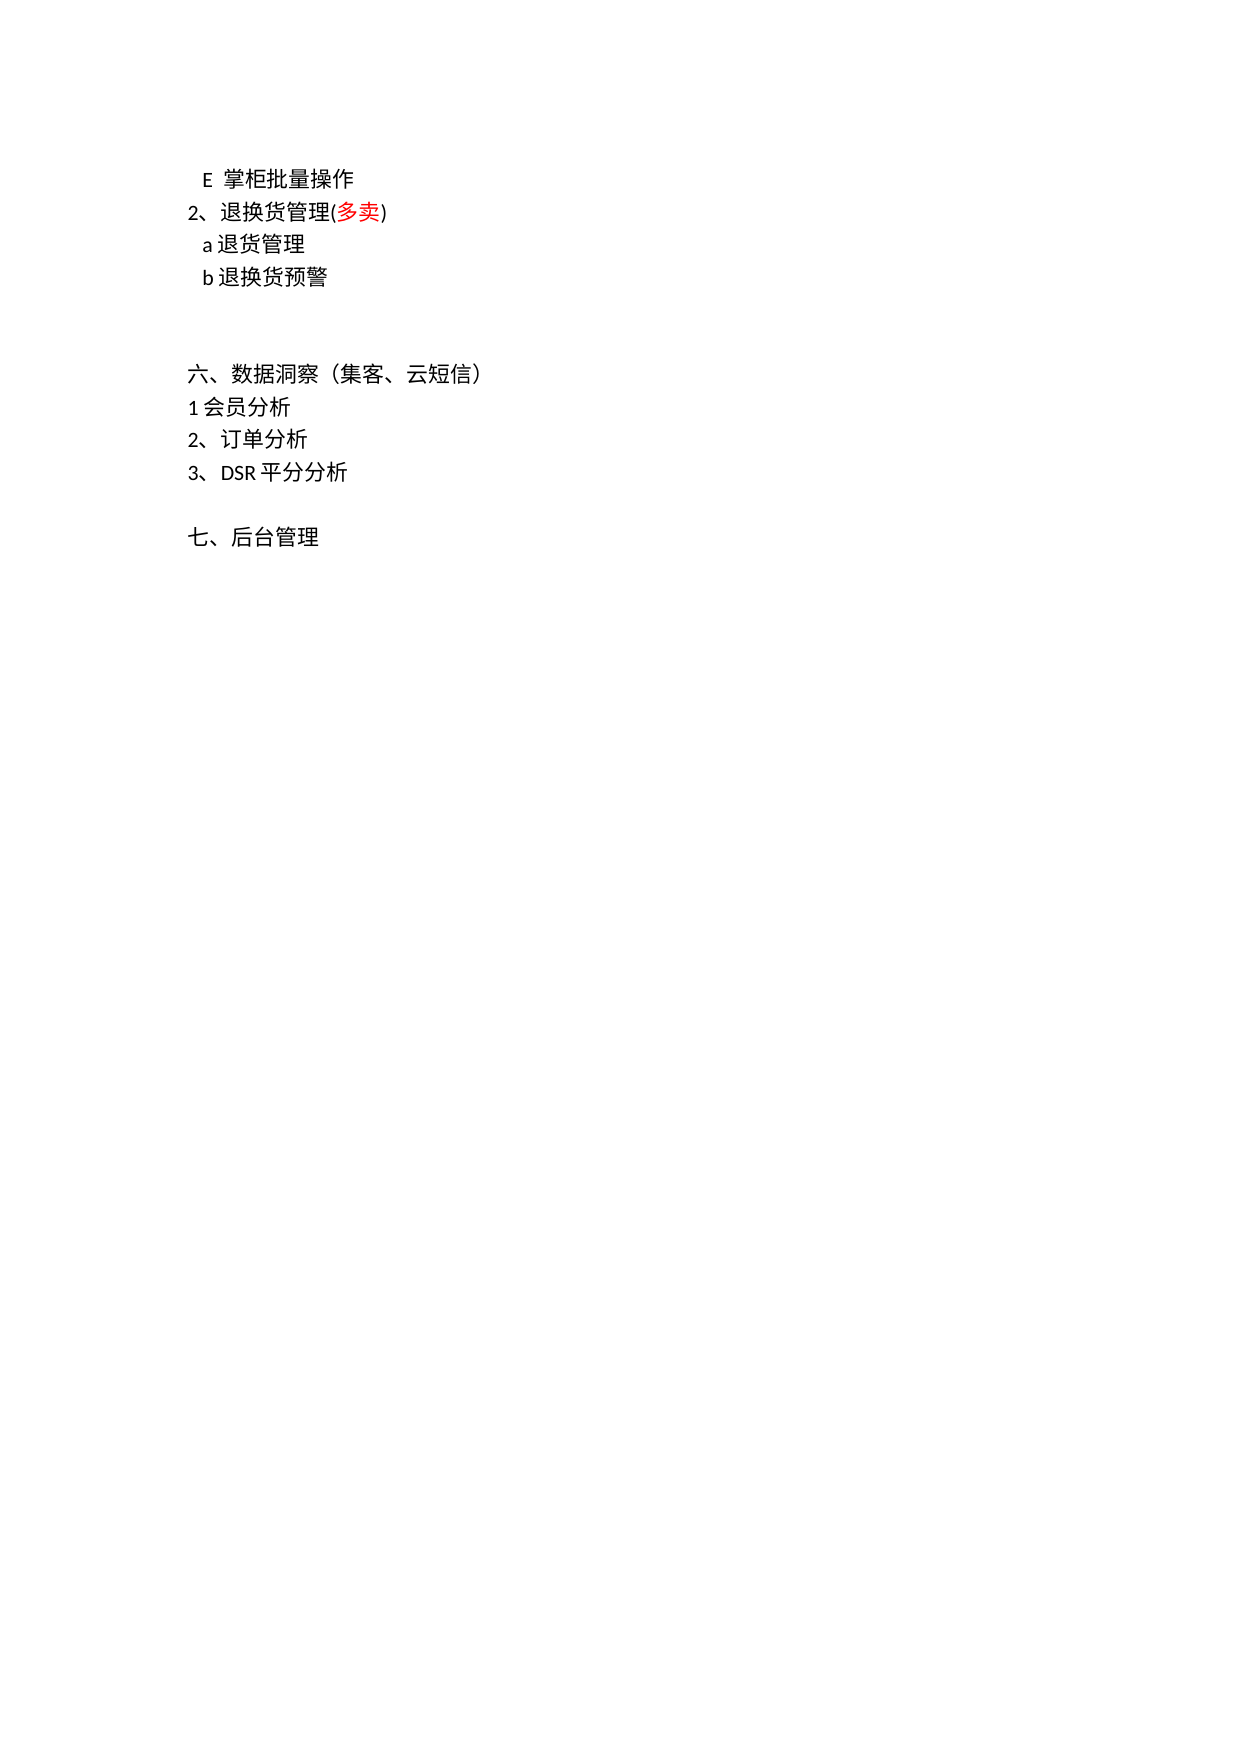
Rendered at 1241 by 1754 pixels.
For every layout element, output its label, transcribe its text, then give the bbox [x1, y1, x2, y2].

list b退换货预警 [187, 259, 1053, 292]
list DSR平分分析 [187, 454, 1053, 487]
list 订单分析 [187, 422, 1053, 454]
list 2、退换货管理(多卖) [187, 194, 1053, 227]
list E 掌柜批量操作 [187, 162, 1053, 194]
list 1 会员分析 [187, 389, 1053, 422]
list 数据洞察（集客、云短信） [187, 357, 1053, 389]
list 后台管理 [187, 519, 1053, 552]
list a退货管理 [187, 227, 1053, 259]
